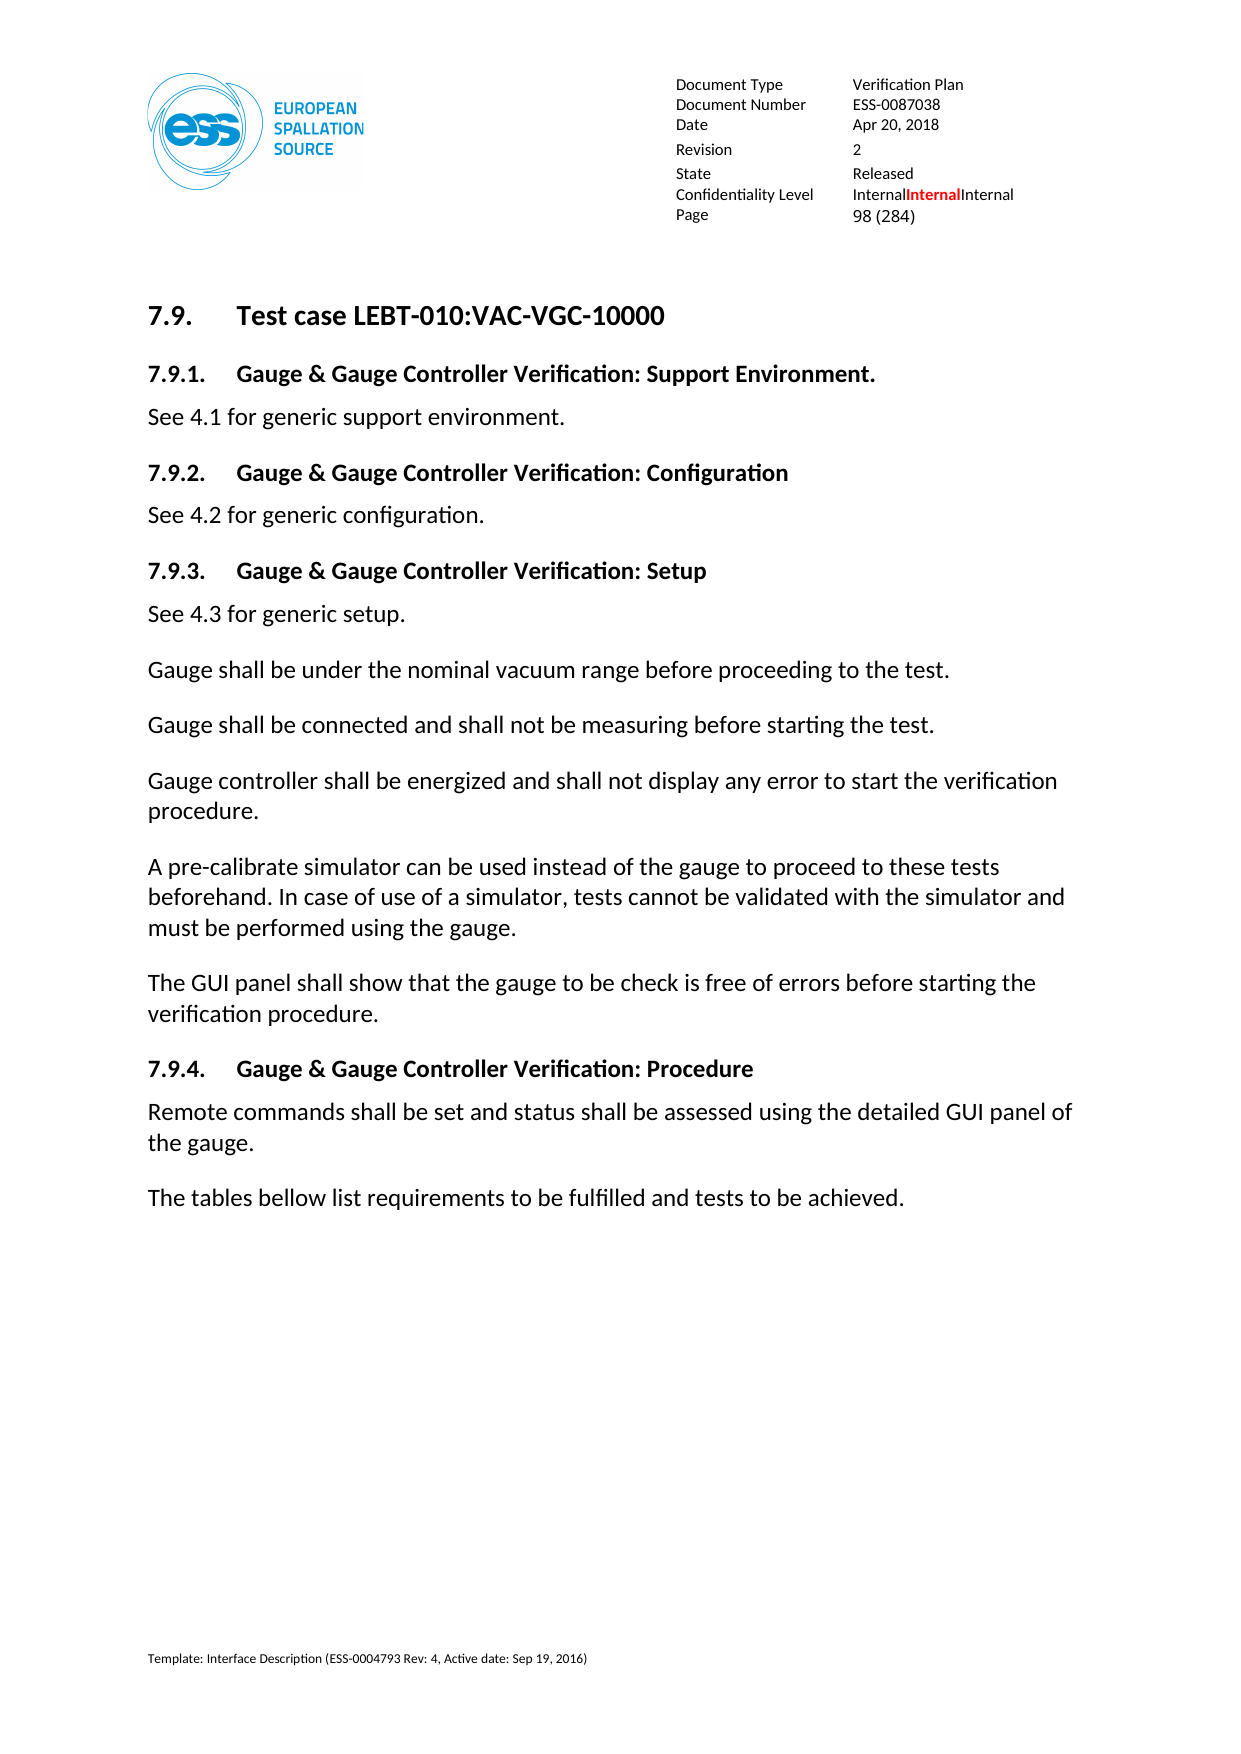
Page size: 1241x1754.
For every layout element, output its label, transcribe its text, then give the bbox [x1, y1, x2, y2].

text Gauge shall be connected and shall not be measuring before starting the test. [148, 709, 1092, 740]
subtitle Gauge & Gauge Controller Verification: Procedure [148, 1053, 1092, 1084]
picture [147, 73, 364, 190]
text Gauge shall be under the nominal vacuum range before proceeding to the test. [148, 654, 1092, 684]
text See 4.3 for generic setup. [148, 598, 1092, 629]
text Remote commands shall be set and status shall be assessed using the detailed GUI panel of the gauge. [148, 1096, 1092, 1157]
text The tables bellow list requirements to be fulfilled and tests to be achieved. [148, 1182, 1092, 1213]
text The GUI panel shall show that the gauge to be check is free of errors before starting the verification procedure. [148, 967, 1092, 1028]
text See 4.2 for generic configuration. [148, 500, 1092, 530]
text Gauge controller shall be energized and shall not display any error to start the verification procedure. [148, 765, 1092, 826]
subtitle Gauge & Gauge Controller Verification: Configuration [148, 457, 1092, 487]
subtitle Gauge & Gauge Controller Verification: Setup [148, 555, 1092, 586]
text A pre-calibrate simulator can be used instead of the gauge to proceed to these tests beforehand. In case of use of a simulator, tests cannot be validated with the simulator and must be performed using the gauge. [148, 851, 1092, 942]
subtitle Test case LEBT-010:VAC-VGC-10000 [148, 297, 1092, 333]
text See 4.1 for generic support environment. [148, 401, 1092, 432]
subtitle Gauge & Gauge Controller Verification: Support Environment. [148, 358, 1092, 389]
